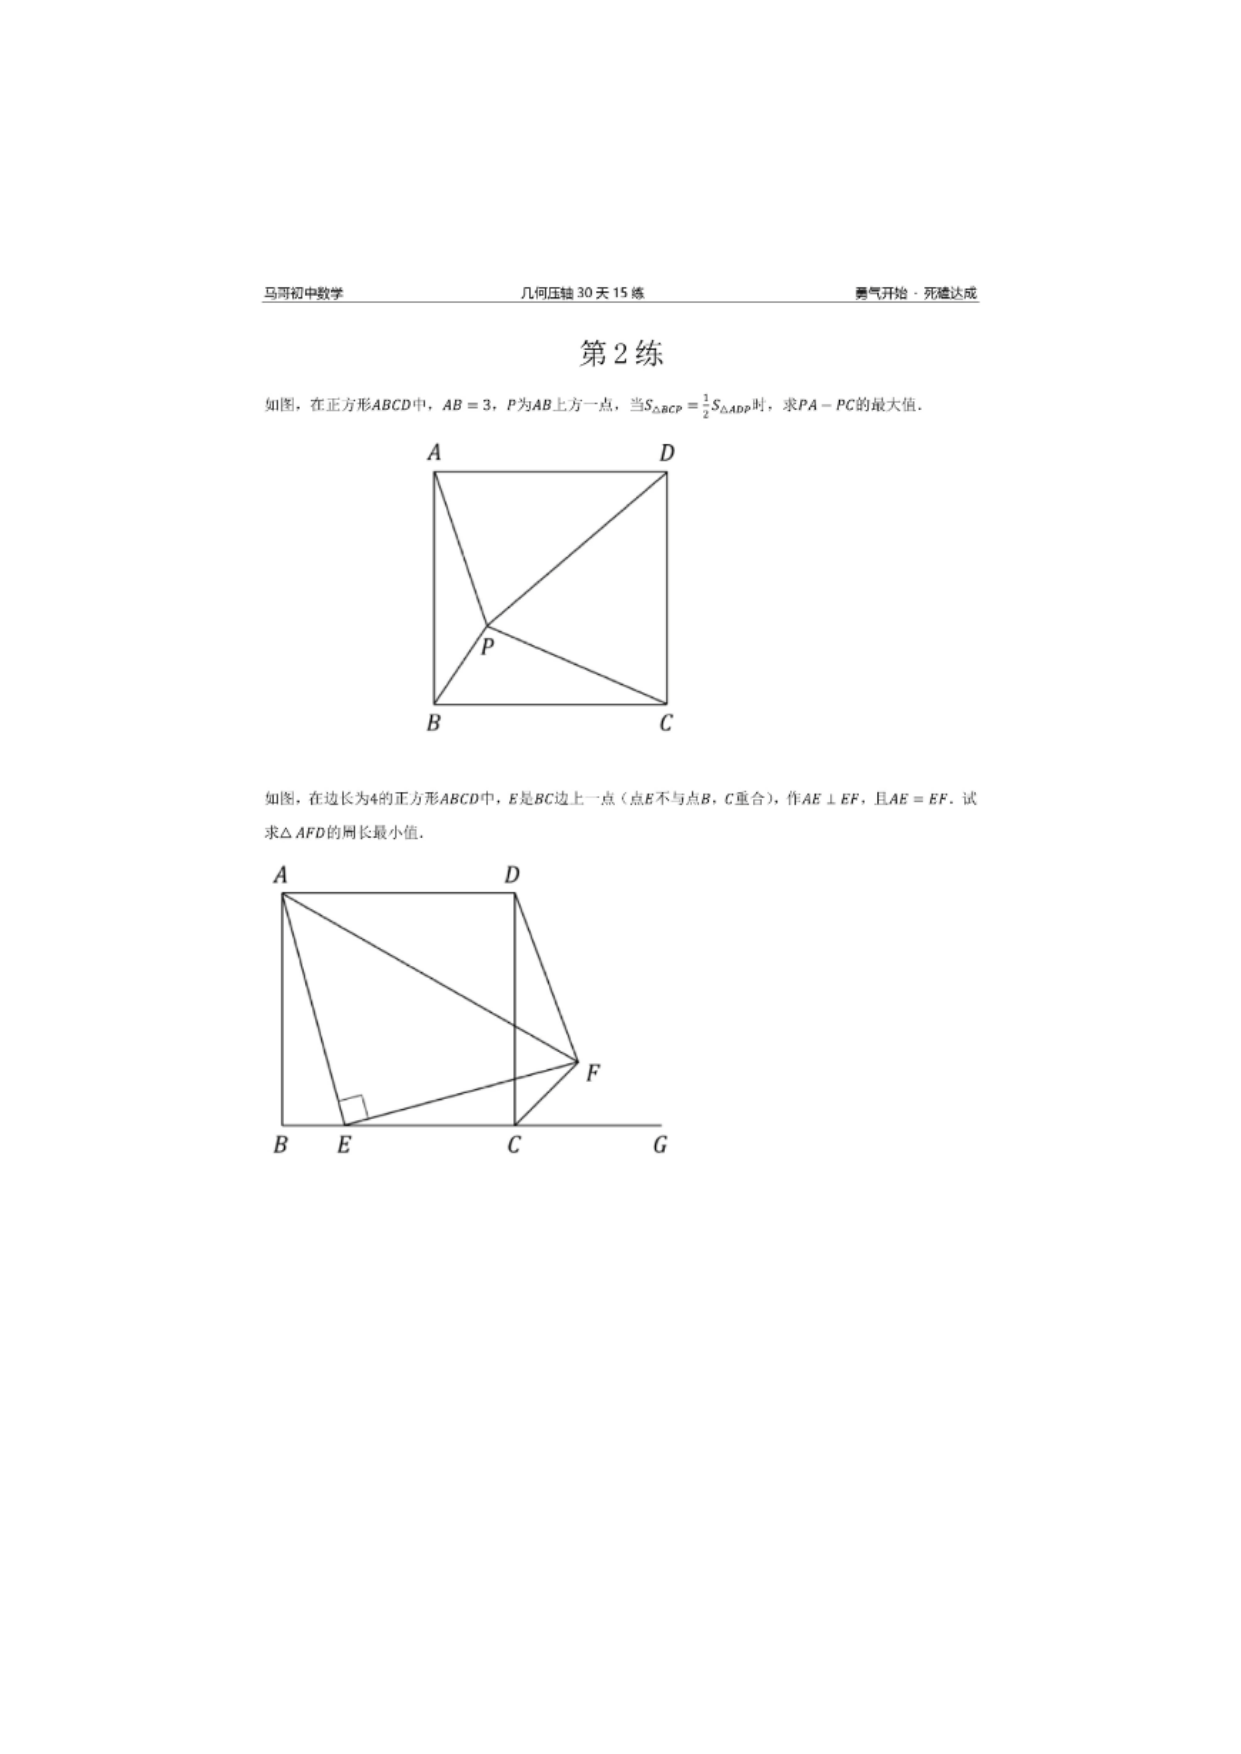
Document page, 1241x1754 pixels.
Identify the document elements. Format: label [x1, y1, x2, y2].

picture [187, 227, 1053, 1363]
